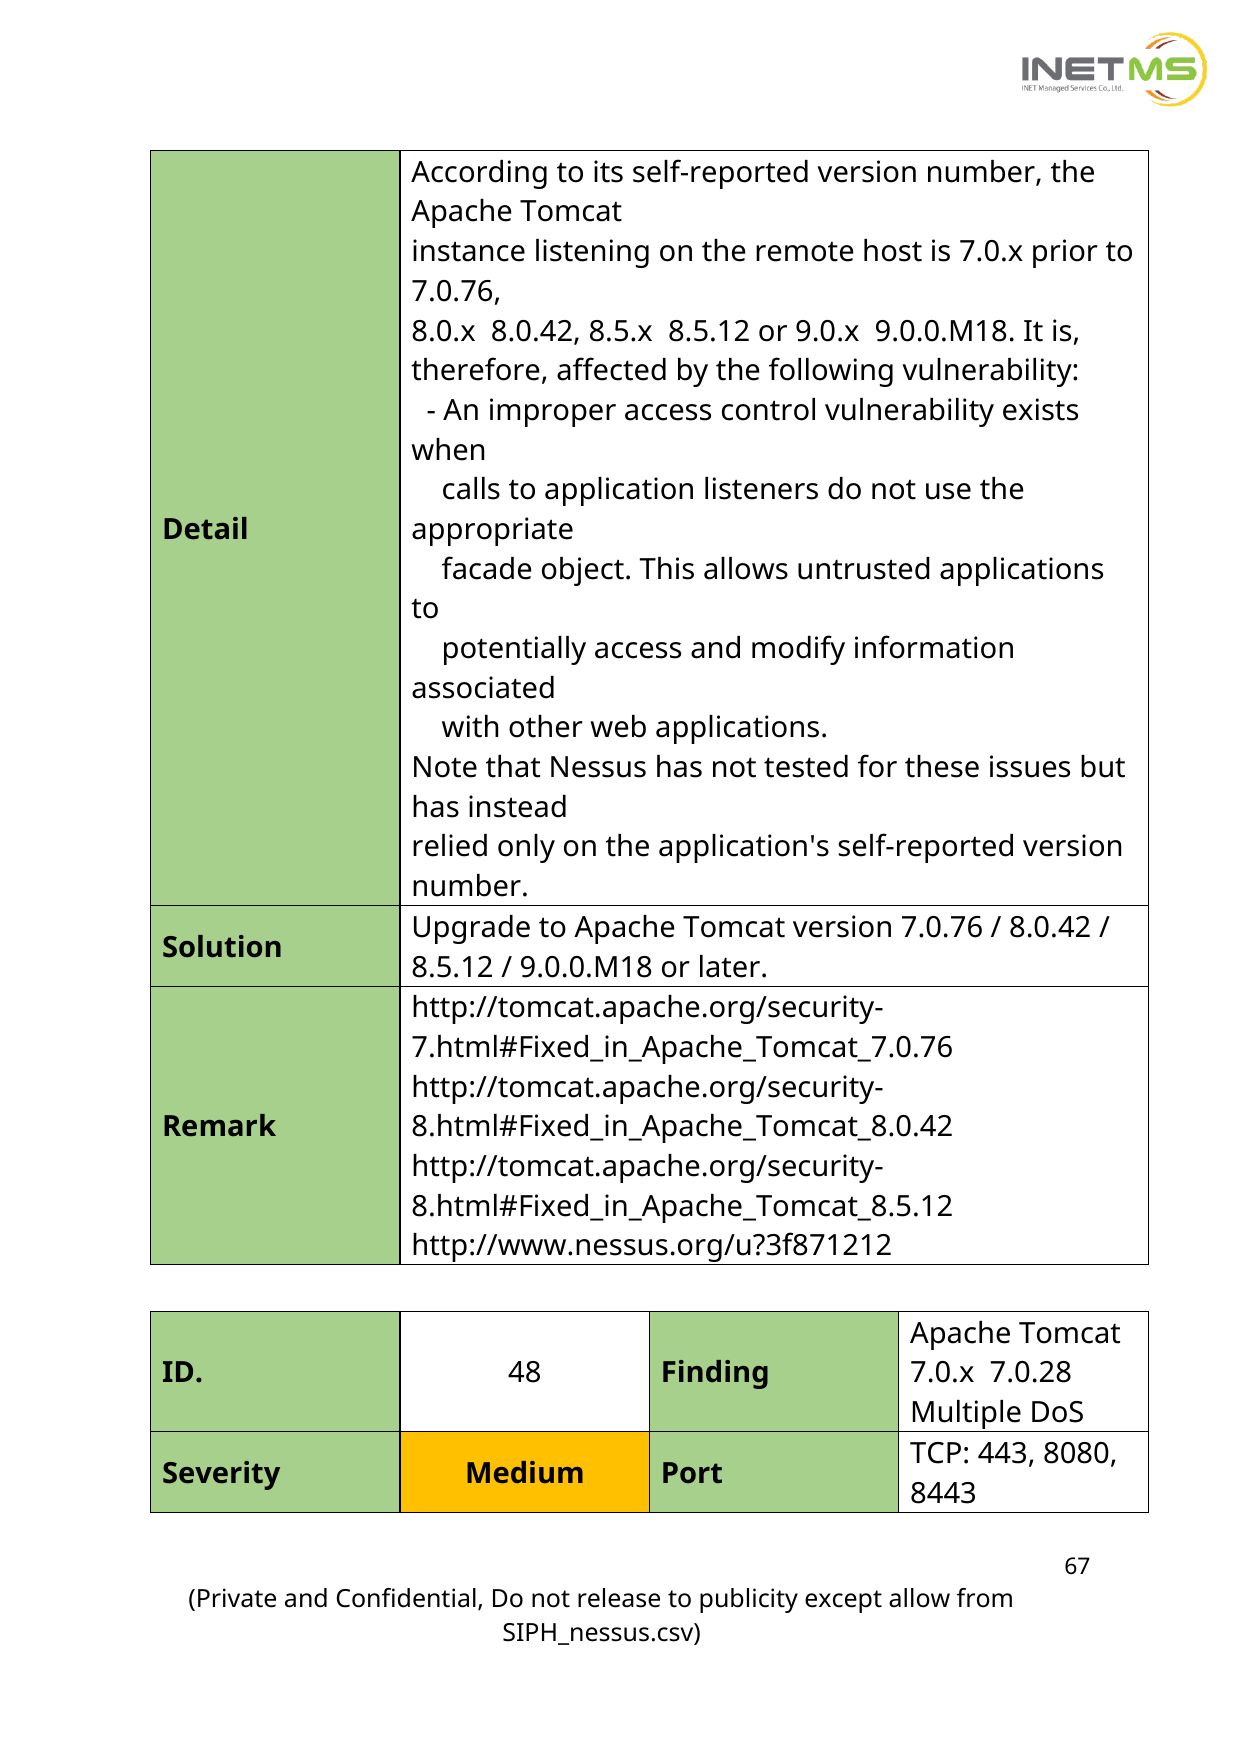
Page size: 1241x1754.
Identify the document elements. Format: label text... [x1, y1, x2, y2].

table_cell TCP: 443, 8080, 8443 [899, 1432, 1148, 1512]
table_cell Port [650, 1432, 898, 1512]
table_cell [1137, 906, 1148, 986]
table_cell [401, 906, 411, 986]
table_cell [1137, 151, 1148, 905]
table_header 48 [401, 1312, 649, 1431]
table_cell Remark [151, 987, 399, 1264]
table_cell Medium [401, 1432, 649, 1512]
table_cell http://tomcat.apache.org/security-7.html#Fixed_in_Apache_Tomcat_7.0.76 http://tomcat.apache.org/security-8.html#Fixed_in_Apache_Tomcat_8.0.42 http://tomcat.apache.org/security-8.html#Fixed_in_Apache_Tomcat_8.5.12 http://www.nessus.org/u?3f871212 [401, 987, 1148, 1264]
table_header Apache Tomcat 7.0.x 7.0.28 Multiple DoS [899, 1312, 1148, 1431]
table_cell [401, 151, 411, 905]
table_header Finding [650, 1312, 898, 1431]
table_cell Detail [151, 151, 399, 905]
table_cell Severity [151, 1432, 399, 1512]
table_cell Solution [151, 906, 399, 986]
table_header ID. [151, 1312, 399, 1431]
picture [1012, 29, 1211, 114]
